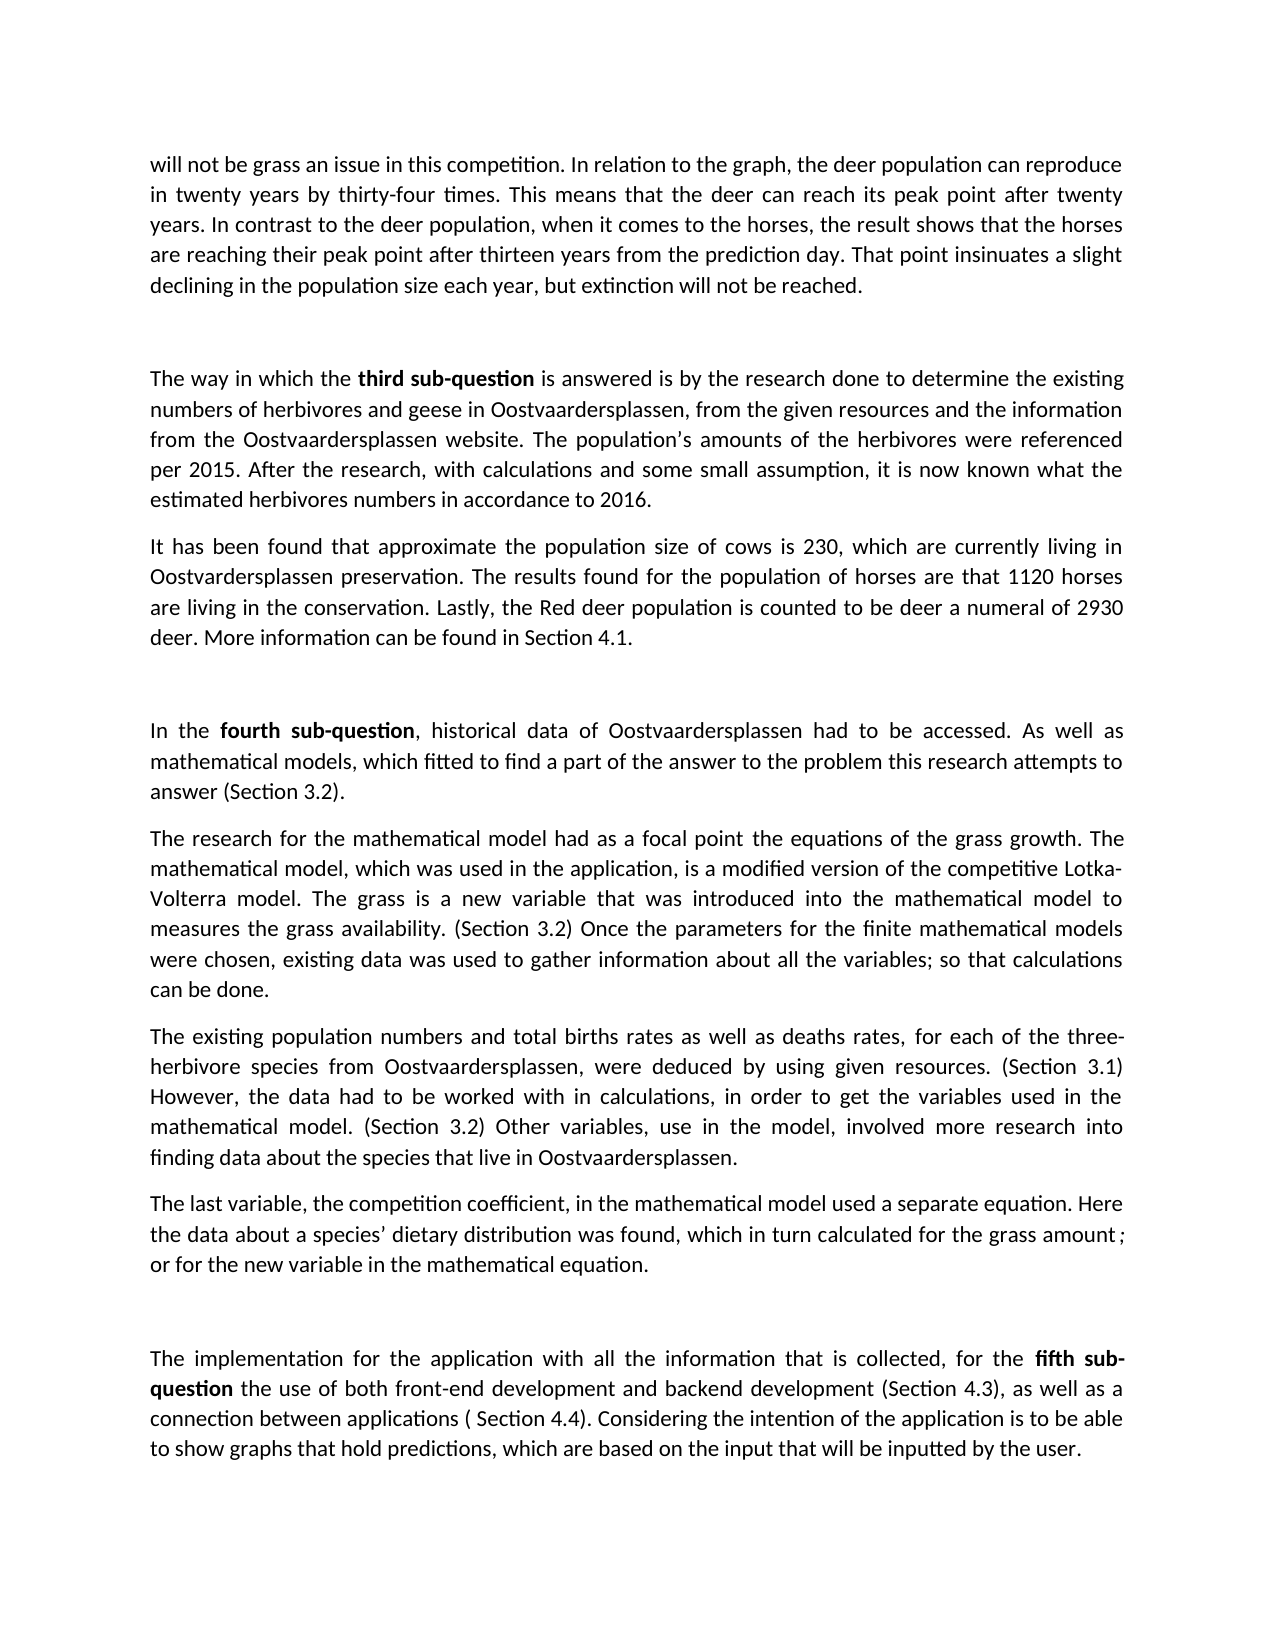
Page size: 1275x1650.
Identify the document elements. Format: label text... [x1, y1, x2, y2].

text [150, 150, 1125, 299]
text The research for the mathematical model had as a focal point the equations of the grass growth. The mathematical model, which was used in the application, is a modified version of the competitive Lotka-Volterra model. The grass is a new variable that was introduced into the mathematical model to measures the grass availability. (Section 3.2) Once the parameters for the finite mathematical models were chosen, existing data was used to gather information about all the variables; so that calculations can be done. [150, 824, 1125, 1003]
text It has been found that approximate the population size of cows is 230, which are currently living in Oostvardersplassen preservation. The results found for the population of horses are that 1120 horses are living in the conservation. Lastly, the Red deer population is counted to be deer a numeral of 2930 deer. More information can be found in Section 4.1. [150, 532, 1125, 651]
text In the fourth sub-question, historical data of Oostvaardersplassen had to be accessed. As well as mathematical models, which fitted to find a part of the answer to the problem this research attempts to answer (Section 3.2). [150, 717, 1125, 805]
text The existing population numbers and total births rates as well as deaths rates, for each of the three-herbivore species from Oostvaardersplassen, were deduced by using given resources. (Section 3.1) However, the data had to be worked with in calculations, in order to get the variables used in the mathematical model. (Section 3.2) Other variables, use in the model, involved more research into finding data about the species that live in Oostvaardersplassen. [150, 1022, 1125, 1171]
text The last variable, the competition coefficient, in the mathematical model used a separate equation. Here the data about a species’ dietary distribution was found, which in turn calculated for the grass amount; or for the new variable in the mathematical equation. [150, 1189, 1125, 1278]
text The way in which the third sub-question is answered is by the research done to determine the existing numbers of herbivores and geese in Oostvaardersplassen, from the given resources and the information from the Oostvaardersplassen website. The population’s amounts of the herbivores were referenced per 2015. After the research, with calculations and some small assumption, it is now known what the estimated herbivores numbers in accordance to 2016. [150, 364, 1125, 513]
text The implementation for the application with all the information that is collected, for the fifth sub-question the use of both front-end development and backend development (Section 4.3), as well as a connection between applications ( Section 4.4). Considering the intention of the application is to be able to show graphs that hold predictions, which are based on the input that will be inputted by the user. [150, 1344, 1125, 1462]
